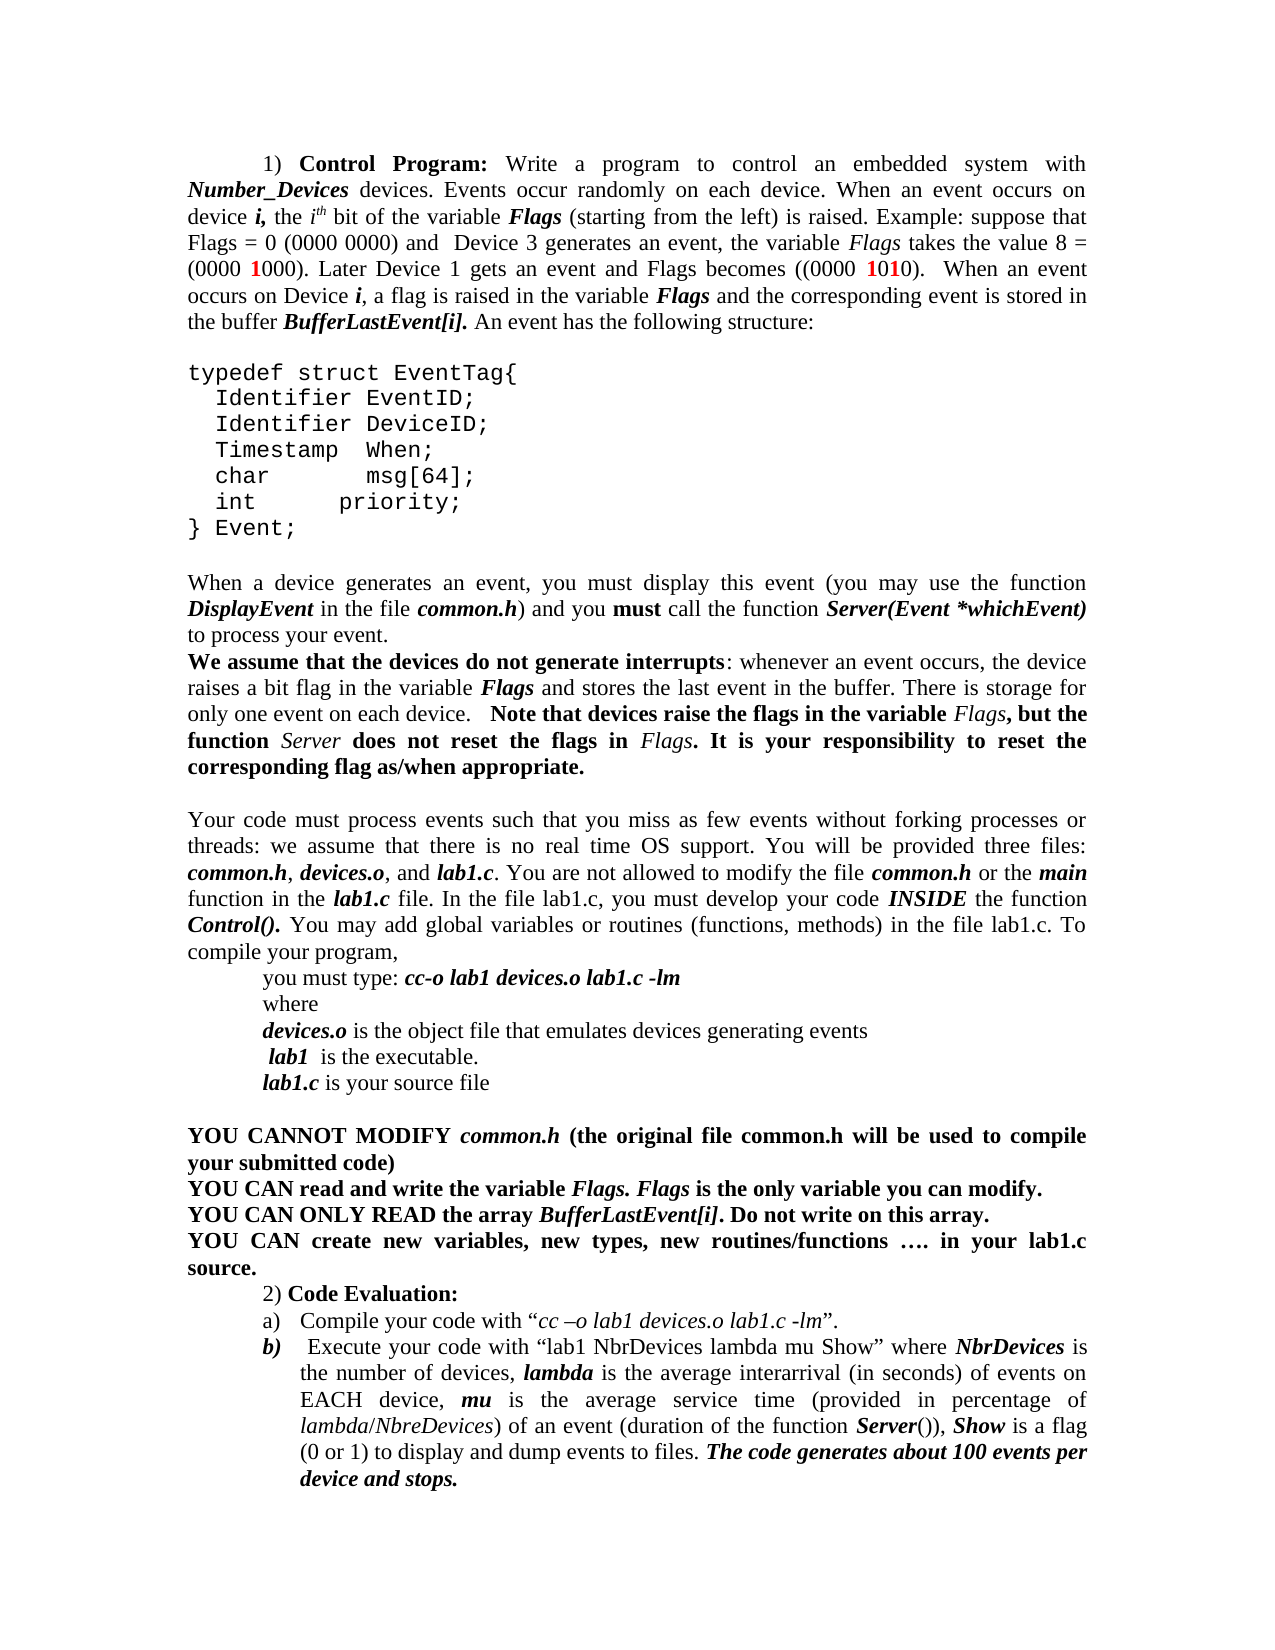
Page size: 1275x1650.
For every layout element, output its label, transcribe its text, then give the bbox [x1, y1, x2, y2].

list Compile your code with “cc –o lab1 devices.o lab1.c -lm”. [262, 1307, 1087, 1333]
text you must type: cc-o lab1 devices.o lab1.c -lm [187, 964, 1087, 990]
text 1) Control Program: Write a program to control an embedded system with Number_Devices devices. Events occur randomly on each device. When an event occurs on device i, the ith bit of the variable Flags (starting from the left) is raised. Example: suppose that Flags = 0 (0000 0000) and Device 3 generates an event, the variable Flags takes the value 8 = (0000 1000). Later Device 1 gets an event and Flags becomes ((0000 1010). When an event occurs on Device i, a flag is raised in the variable Flags and the corresponding event is stored in the buffer BufferLastEvent[i]. An event has the following structure: [187, 150, 1087, 334]
text int priority; [187, 491, 1087, 516]
text char msg[64]; [187, 464, 1087, 491]
text Your code must process events such that you miss as few events without forking processes or threads: we assume that there is no real time OS support. You will be provided three files: common.h, devices.o, and lab1.c. You are not allowed to modify the file common.h or the main function in the lab1.c file. In the file lab1.c, you must develop your code INSIDE the function Control(). You may add global variables or routines (functions, methods) in the file lab1.c. To compile your program, [187, 806, 1087, 964]
text where [187, 990, 1087, 1017]
text } Event; [187, 516, 1087, 542]
text YOU CAN read and write the variable Flags. Flags is the only variable you can modify. [187, 1175, 1087, 1201]
text 2) Code Evaluation: [187, 1280, 1087, 1307]
text Identifier DeviceID; [187, 413, 1087, 439]
text Identifier EventID; [187, 387, 1087, 413]
text YOU CAN ONLY READ the array BufferLastEvent[i]. Do not write on this array. [187, 1201, 1087, 1228]
text When a device generates an event, you must display this event (you may use the function DisplayEvent in the file common.h) and you must call the function Server(Event *whichEvent) to process your event. [187, 569, 1087, 648]
text YOU CANNOT MODIFY common.h (the original file common.h will be used to compile your submitted code) [187, 1122, 1087, 1175]
text typedef struct EventTag{ [187, 361, 1087, 387]
text devices.o is the object file that emulates devices generating events [187, 1017, 1087, 1043]
text lab1 is the executable. [187, 1043, 1087, 1069]
text Timestamp When; [187, 439, 1087, 464]
text We assume that the devices do not generate interrupts: whenever an event occurs, the device raises a bit flag in the variable Flags and stores the last event in the buffer. There is storage for only one event on each device. Note that devices raise the flags in the variable Flags, but the function Server does not reset the flags in Flags. It is your responsibility to reset the corresponding flag as/when appropriate. [187, 648, 1087, 779]
text YOU CAN create new variables, new types, new routines/functions …. in your lab1.c source. [187, 1228, 1087, 1280]
text lab1.c is your source file [187, 1069, 1087, 1096]
list Execute your code with “lab1 NbrDevices lambda mu Show” where NbrDevices is the number of devices, lambda is the average interarrival (in seconds) of events on EACH device, mu is the average service time (provided in percentage of lambda/NbreDevices) of an event (duration of the function Server()), Show is a flag (0 or 1) to display and dump events to files. The code generates about 100 events per device and stops. [262, 1333, 1087, 1491]
